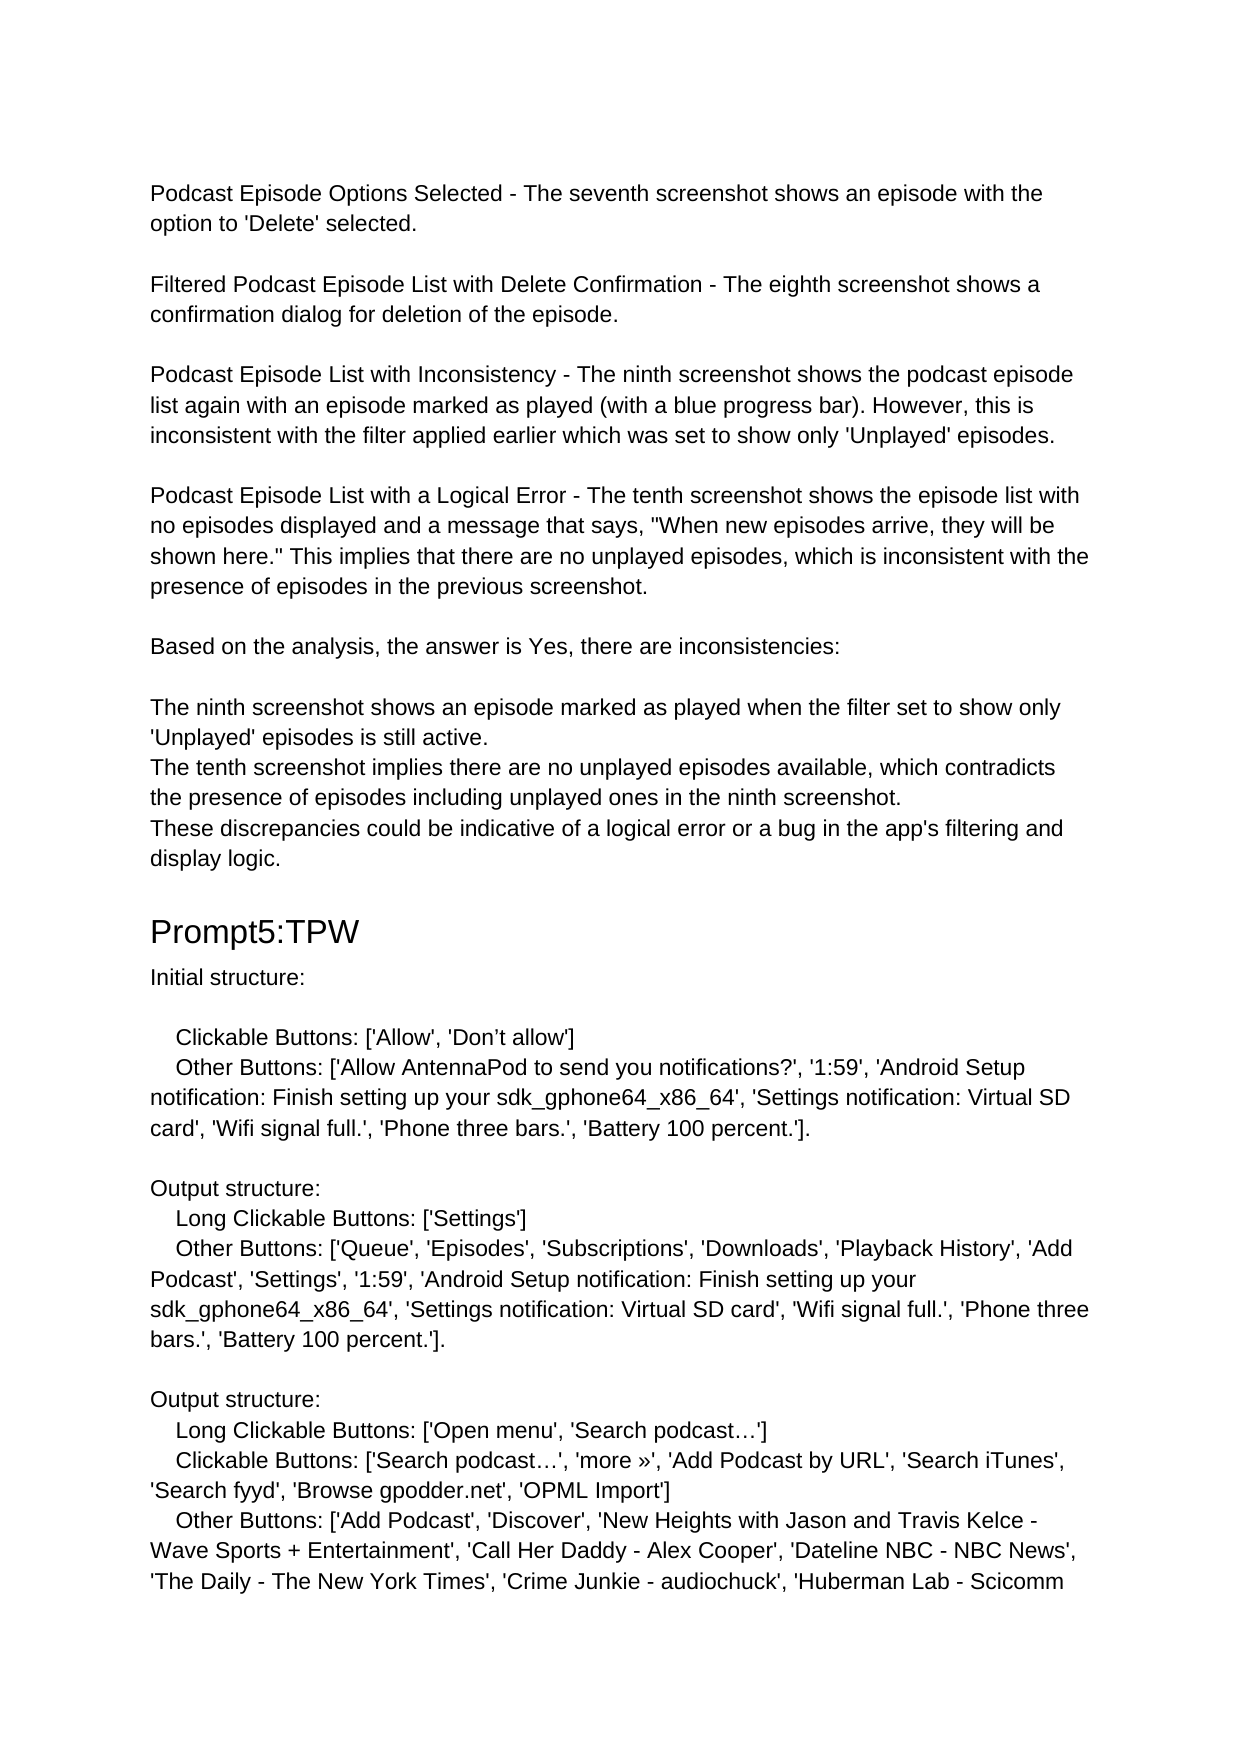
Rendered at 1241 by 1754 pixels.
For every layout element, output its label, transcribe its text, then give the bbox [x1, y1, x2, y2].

text Initial structure: [150, 963, 1090, 990]
text The tenth screenshot implies there are no unplayed episodes available, which contradicts the presence of episodes including unplayed ones in the ninth screenshot. [150, 754, 1090, 811]
text Long Clickable Buttons: ['Settings'] [150, 1205, 1090, 1231]
text These discrepancies could be indicative of a logical error or a bug in the app's filtering and display logic. [150, 814, 1090, 871]
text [150, 1507, 1090, 1594]
text Output structure: [150, 1386, 1090, 1413]
text Based on the analysis, the answer is Yes, there are inconsistencies: [150, 633, 1090, 660]
text Other Buttons: ['Queue', 'Episodes', 'Subscriptions', 'Downloads', 'Playback History', 'Add Podcast', 'Settings', '1:59', 'Android Setup notification: Finish setting up your sdk_gphone64_x86_64', 'Settings notification: Virtual SD card', 'Wifi signal full.', 'Phone three bars.', 'Battery 100 percent.']. [150, 1235, 1090, 1352]
text Output structure: [150, 1175, 1090, 1201]
text Clickable Buttons: ['Allow', 'Don’t allow'] [150, 1024, 1090, 1050]
text Podcast Episode List with Inconsistency - The ninth screenshot shows the podcast episode list again with an episode marked as played (with a blue progress bar). However, this is inconsistent with the filter applied earlier which was set to show only 'Unplayed' episodes. [150, 361, 1090, 448]
text Podcast Episode List with a Logical Error - The tenth screenshot shows the episode list with no episodes displayed and a message that says, "When new episodes arrive, they will be shown here." This implies that there are no unplayed episodes, which is inconsistent with the presence of episodes in the previous screenshot. [150, 482, 1090, 599]
text Other Buttons: ['Allow AntennaPod to send you notifications?', '1:59', 'Android Setup notification: Finish setting up your sdk_gphone64_x86_64', 'Settings notification: Virtual SD card', 'Wifi signal full.', 'Phone three bars.', 'Battery 100 percent.']. [150, 1054, 1090, 1141]
text Long Clickable Buttons: ['Open menu', 'Search podcast…'] [150, 1417, 1090, 1443]
text Filtered Podcast Episode List with Delete Confirmation - The eighth screenshot shows a confirmation dialog for deletion of the episode. [150, 271, 1090, 327]
text The ninth screenshot shows an episode marked as played when the filter set to show only 'Unplayed' episodes is still active. [150, 694, 1090, 750]
subtitle Prompt5:TPW [150, 912, 1090, 951]
text Clickable Buttons: ['Search podcast…', 'more »', 'Add Podcast by URL', 'Search iTunes', 'Search fyyd', 'Browse gpodder.net', 'OPML Import'] [150, 1447, 1090, 1503]
text Podcast Episode Options Selected - The seventh screenshot shows an episode with the option to 'Delete' selected. [150, 180, 1090, 237]
